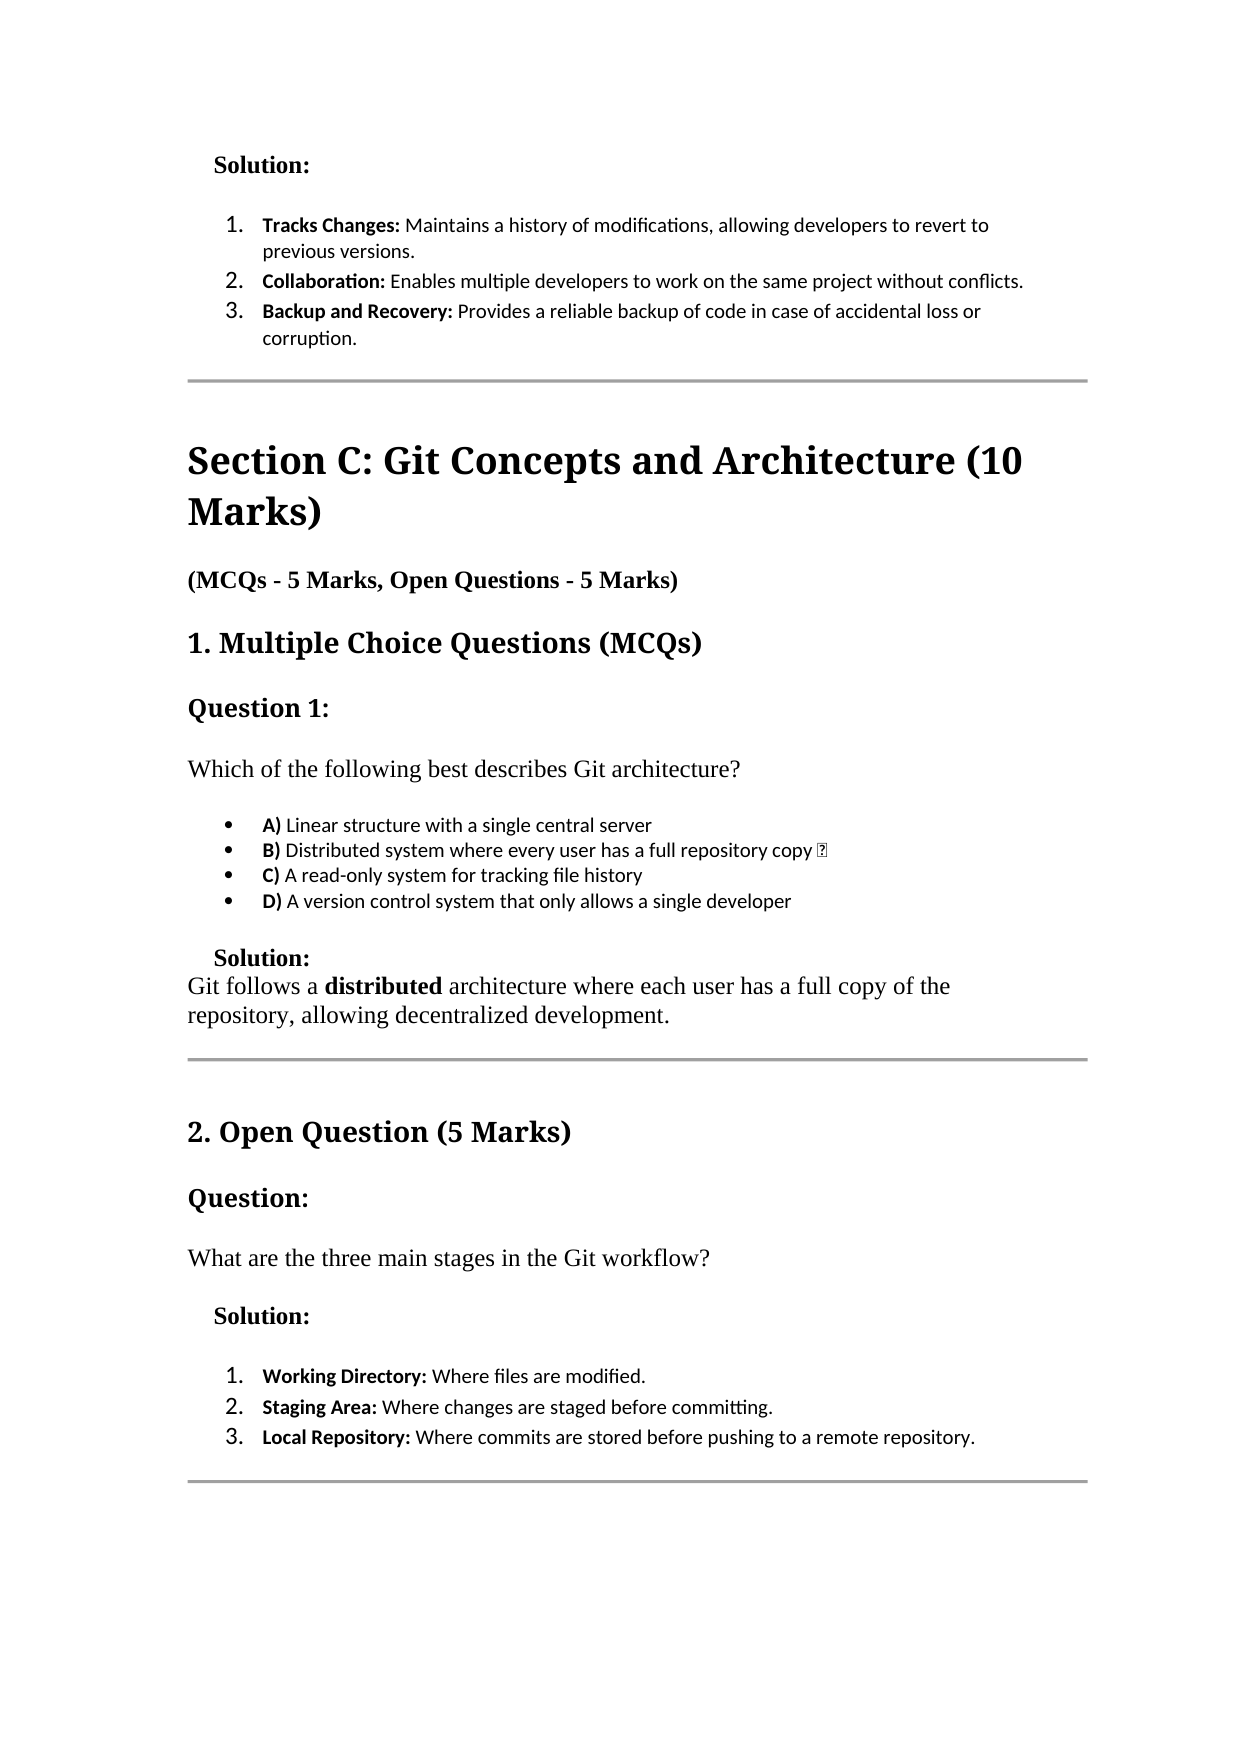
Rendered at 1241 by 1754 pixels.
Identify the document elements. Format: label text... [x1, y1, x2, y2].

list Tracks Changes: Maintains a history of modifications, allowing developers to revert to previous versions. [225, 208, 1053, 264]
list D) A version control system that only allows a single developer [225, 888, 1053, 913]
list Local Repository: Where commits are stored before pushing to a remote repository. [225, 1420, 1053, 1451]
list Staging Area: Where changes are staged before committing. [225, 1390, 1053, 1420]
text ✅ Solution: [187, 150, 1053, 179]
text ✅ Solution: Git follows a distributed architecture where each user has a full copy of the repository, allowing decentralized development. [187, 943, 1053, 1029]
list Collaboration: Enables multiple developers to work on the same project without conflicts. [225, 264, 1053, 294]
subtitle 1. Multiple Choice Questions (MCQs) [187, 623, 1053, 662]
list A) Linear structure with a single central server [225, 812, 1053, 837]
subtitle Question 1: [187, 691, 1053, 725]
text Which of the following best describes Git architecture? [187, 754, 1053, 783]
subtitle Question: [187, 1180, 1053, 1214]
list B) Distributed system where every user has a full repository copy ✅ [225, 837, 1053, 863]
subtitle 2. Open Question (5 Marks) [187, 1113, 1053, 1151]
text What are the three main stages in the Git workflow? [187, 1243, 1053, 1272]
text ✅ Solution: [187, 1301, 1053, 1330]
list Working Directory: Where files are modified. [225, 1359, 1053, 1390]
list C) A read-only system for tracking file history [225, 863, 1053, 888]
subtitle Section C: Git Concepts and Architecture (10 Marks) [187, 434, 1053, 536]
text (MCQs - 5 Marks, Open Questions - 5 Marks) [187, 565, 1053, 594]
list Backup and Recovery: Provides a reliable backup of code in case of accidental loss or corruption. [225, 294, 1053, 350]
